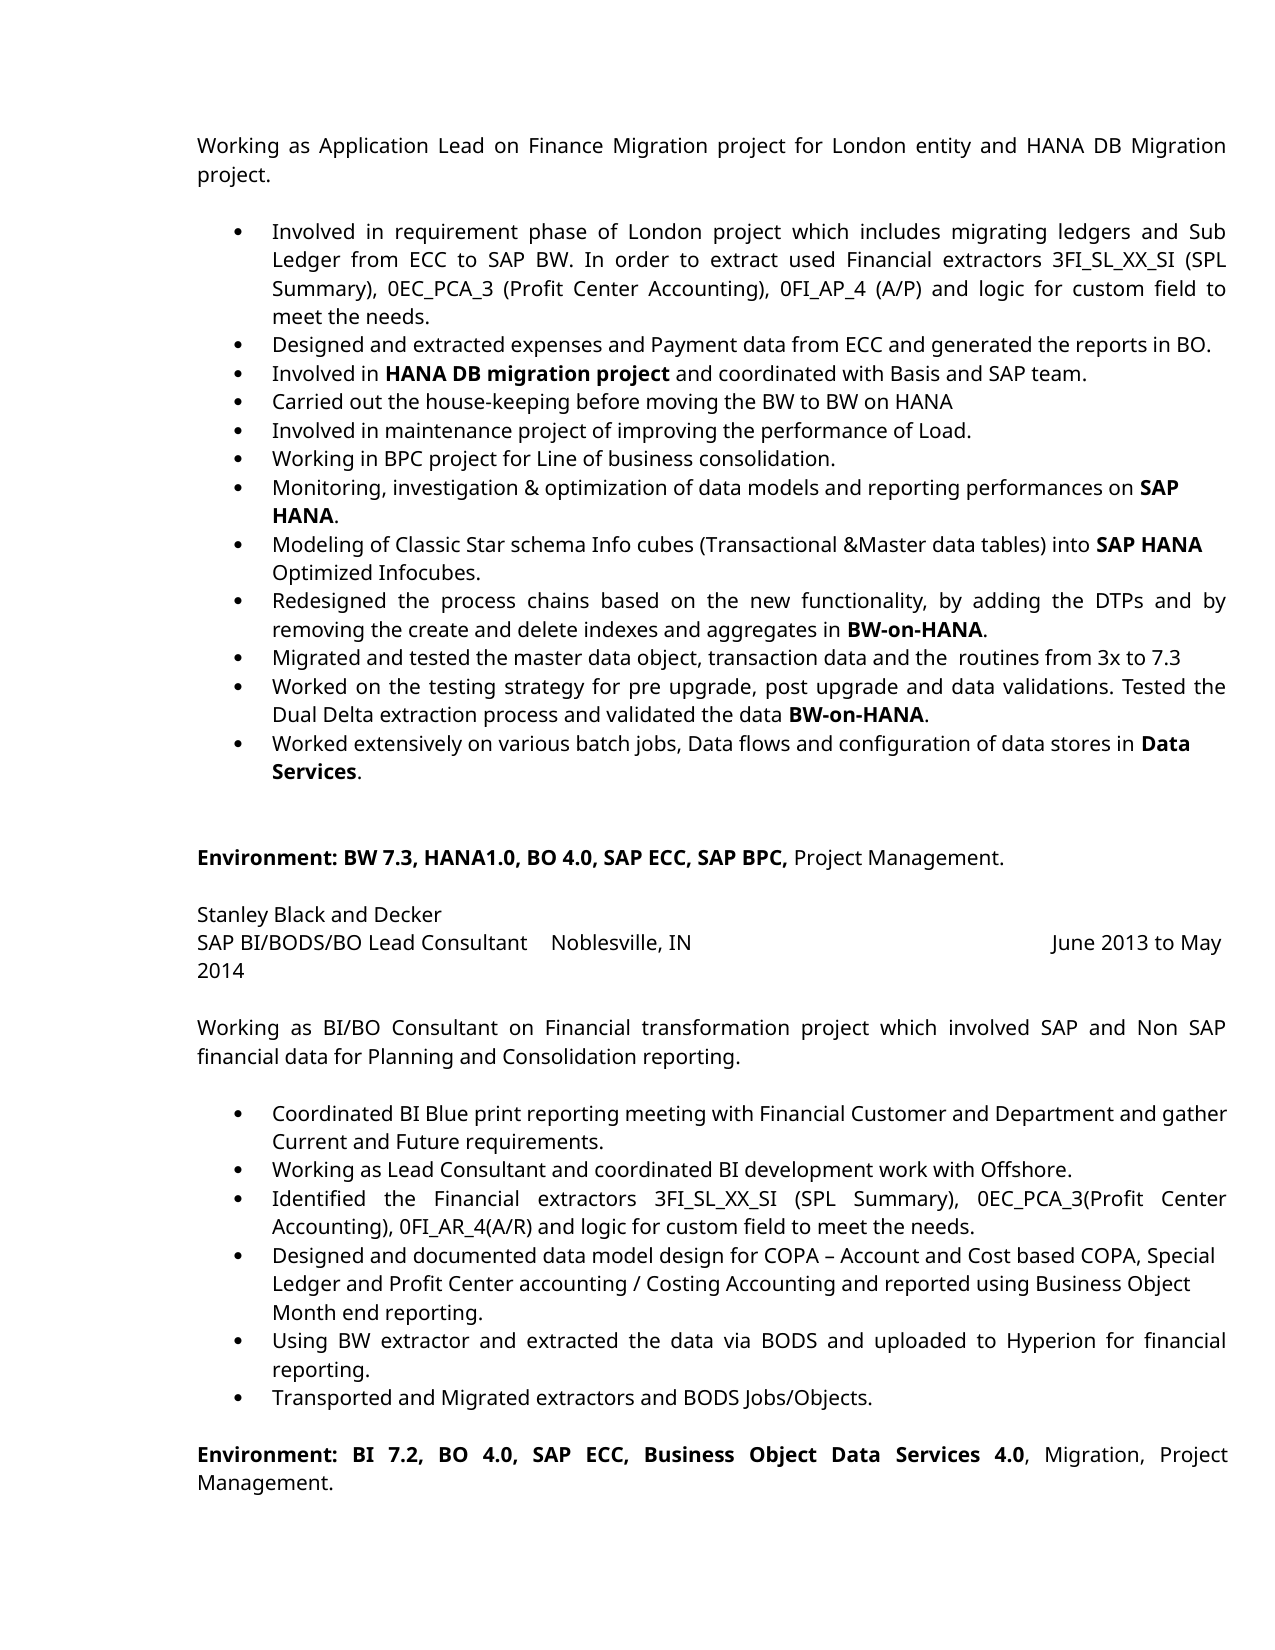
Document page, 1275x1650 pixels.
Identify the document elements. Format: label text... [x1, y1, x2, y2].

list Worked extensively on various batch jobs, Data flows and configuration of data stores in Data Services. [234, 729, 1228, 786]
text Environment: BW 7.3, HANA1.0, BO 4.0, SAP ECC, SAP BPC, Project Management. [197, 843, 1228, 871]
list Redesigned the process chains based on the new functionality, by adding the DTPs and by removing the create and delete indexes and aggregates in BW-on-HANA. [234, 587, 1228, 643]
list Working in BPC project for Line of business consolidation. [234, 444, 1228, 473]
list Involved in maintenance project of improving the performance of Load. [234, 416, 1228, 444]
text Stanley Black and Decker [197, 900, 1228, 928]
list Designed and documented data model design for COPA – Account and Cost based COPA, Special Ledger and Profit Center accounting / Costing Accounting and reported using Business Object Month end reporting. [234, 1241, 1228, 1326]
text Working as Application Lead on Finance Migration project for London entity and HANA DB Migration project. [197, 131, 1228, 188]
text Working as BI/BO Consultant on Financial transformation project which involved SAP and Non SAP financial data for Planning and Consolidation reporting. [197, 1013, 1228, 1070]
text Environment: BI 7.2, BO 4.0, SAP ECC, Business Object Data Services 4.0, Migration, Project Management. [197, 1440, 1228, 1497]
list Involved in HANA DB migration project and coordinated with Basis and SAP team. [234, 359, 1228, 387]
list Carried out the house-keeping before moving the BW to BW on HANA [234, 387, 1228, 416]
list Using BW extractor and extracted the data via BODS and uploaded to Hyperion for financial reporting. [234, 1326, 1228, 1383]
list Working as Lead Consultant and coordinated BI development work with Offshore. [234, 1156, 1228, 1184]
list Coordinated BI Blue print reporting meeting with Financial Customer and Department and gather Current and Future requirements. [234, 1099, 1228, 1156]
list Monitoring, investigation & optimization of data models and reporting performances on SAP HANA. [234, 473, 1228, 530]
list Designed and extracted expenses and Payment data from ECC and generated the reports in BO. [234, 331, 1228, 359]
list Transported and Migrated extractors and BODS Jobs/Objects. [234, 1383, 1228, 1412]
list Migrated and tested the master data object, transaction data and the routines from 3x to 7.3 [234, 643, 1228, 672]
list Worked on the testing strategy for pre upgrade, post upgrade and data validations. Tested the Dual Delta extraction process and validated the data BW-on-HANA. [234, 672, 1228, 729]
text SAP BI/BODS/BO Lead Consultant Noblesville, IN June 2013 to May 2014 [197, 928, 1228, 985]
list Identified the Financial extractors 3FI_SL_XX_SI (SPL Summary), 0EC_PCA_3(Profit Center Accounting), 0FI_AR_4(A/R) and logic for custom field to meet the needs. [234, 1184, 1228, 1241]
list Involved in requirement phase of London project which includes migrating ledgers and Sub Ledger from ECC to SAP BW. In order to extract used Financial extractors 3FI_SL_XX_SI (SPL Summary), 0EC_PCA_3 (Profit Center Accounting), 0FI_AP_4 (A/P) and logic for custom field to meet the needs. [234, 217, 1228, 331]
list Modeling of Classic Star schema Info cubes (Transactional &Master data tables) into SAP HANA Optimized Infocubes. [234, 530, 1228, 587]
